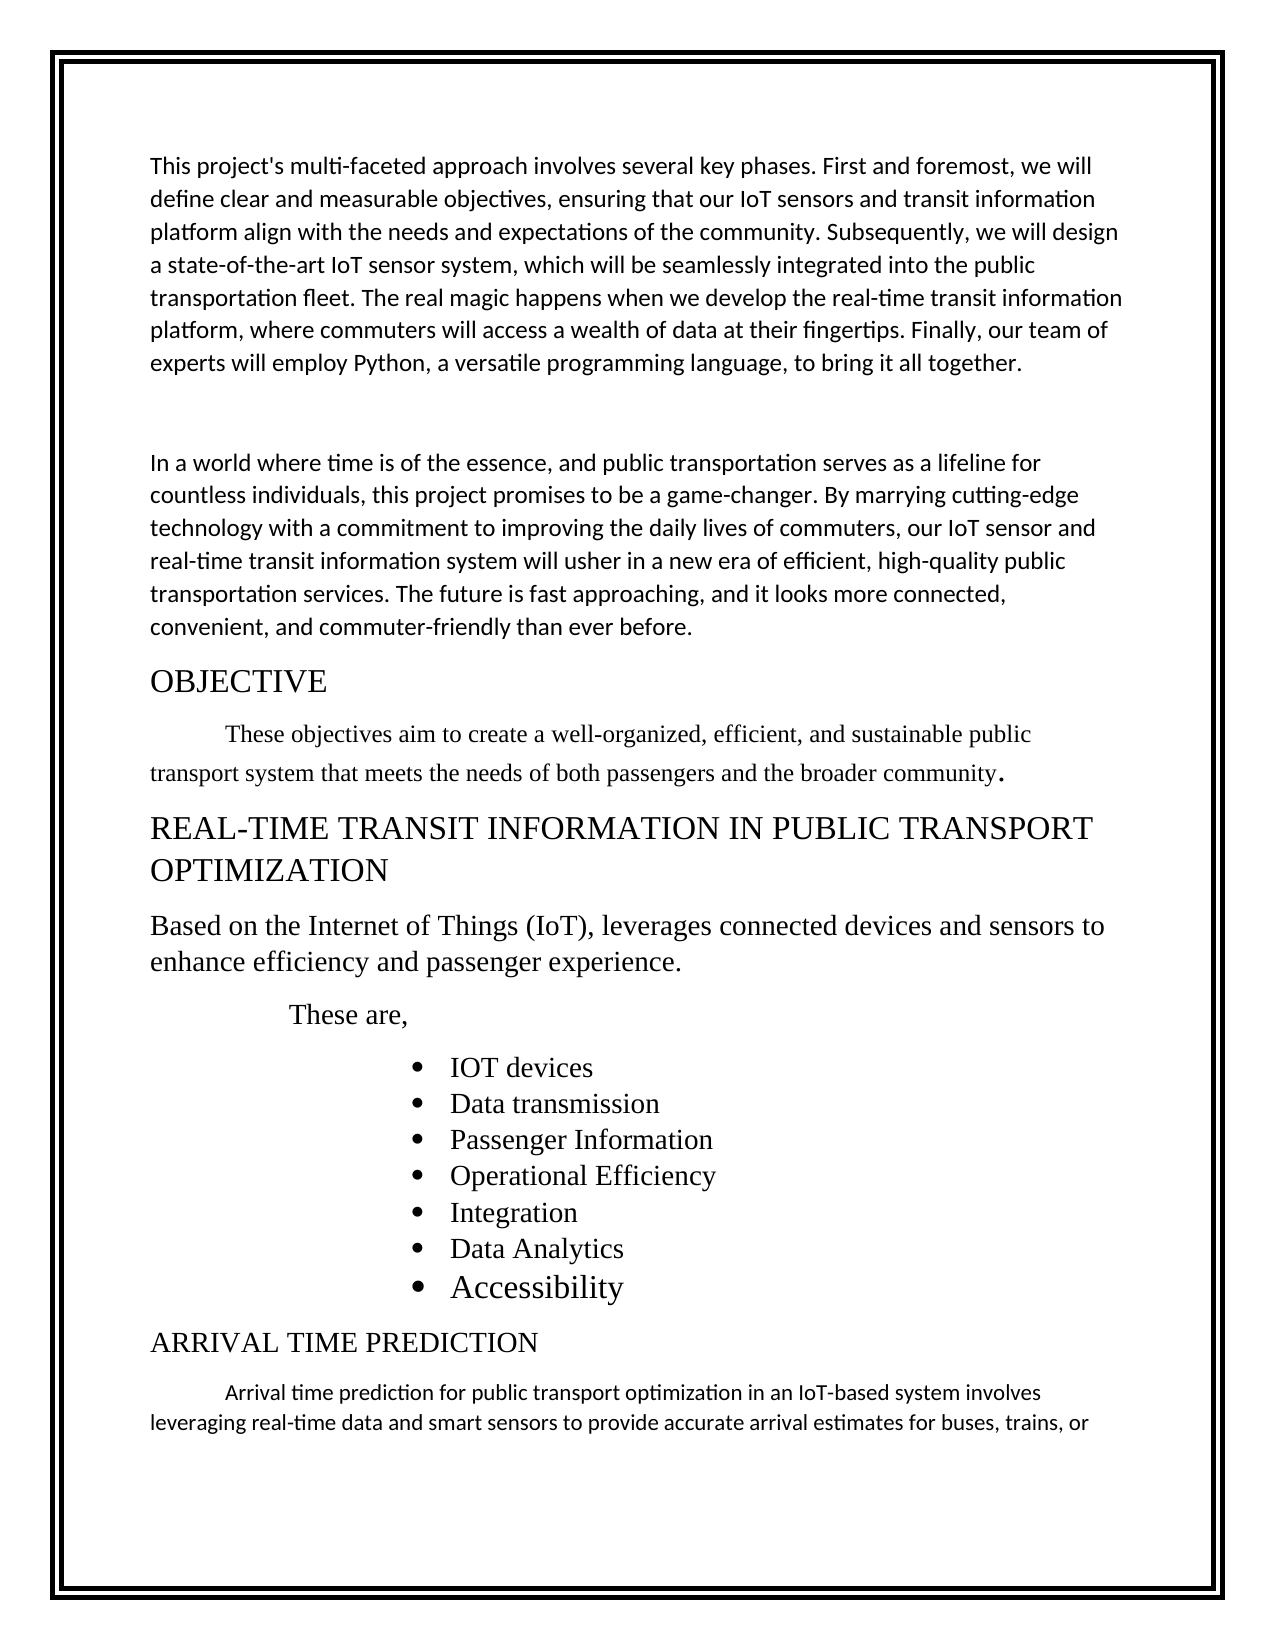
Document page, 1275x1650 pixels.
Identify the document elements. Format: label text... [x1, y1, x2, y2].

text ARRIVAL TIME PREDICTION [150, 1325, 1125, 1359]
text REAL-TIME TRANSIT INFORMATION IN PUBLIC TRANSPORT OPTIMIZATION [150, 809, 1125, 888]
text Based on the Internet of Things (IoT), leverages connected devices and sensors to enhance efficiency and passenger experience. [150, 908, 1125, 978]
list IOT devices [412, 1050, 1125, 1083]
list Passenger Information [412, 1122, 1125, 1156]
list Data transmission [412, 1086, 1125, 1120]
list Accessibility [412, 1267, 1125, 1306]
text These are, [150, 997, 1125, 1031]
list Integration [412, 1195, 1125, 1228]
text These objectives aim to create a well-organized, efficient, and sustainable public transport system that meets the needs of both passengers and the broader community. [150, 719, 1125, 789]
list Operational Efficiency [412, 1158, 1125, 1192]
text In a world where time is of the essence, and public transportation serves as a lifeline for countless individuals, this project promises to be a game-changer. By marrying cutting-edge technology with a commitment to improving the daily lives of commuters, our IoT sensor and real-time transit information system will usher in a new era of efficient, high-quality public transportation services. The future is fast approaching, and it looks more connected, convenient, and commuter-friendly than ever before. [150, 447, 1125, 642]
text OBJECTIVE [150, 661, 1125, 699]
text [150, 1378, 1125, 1436]
list Data Analytics [412, 1231, 1125, 1265]
text This project's multi-faceted approach involves several key phases. First and foremost, we will define clear and measurable objectives, ensuring that our IoT sensors and transit information platform align with the needs and expectations of the community. Subsequently, we will design a state-of-the-art IoT sensor system, which will be seamlessly integrated into the public transportation fleet. The real magic happens when we develop the real-time transit information platform, where commuters will access a wealth of data at their fingertips. Finally, our team of experts will employ Python, a versatile programming language, to bring it all together. [150, 150, 1125, 378]
